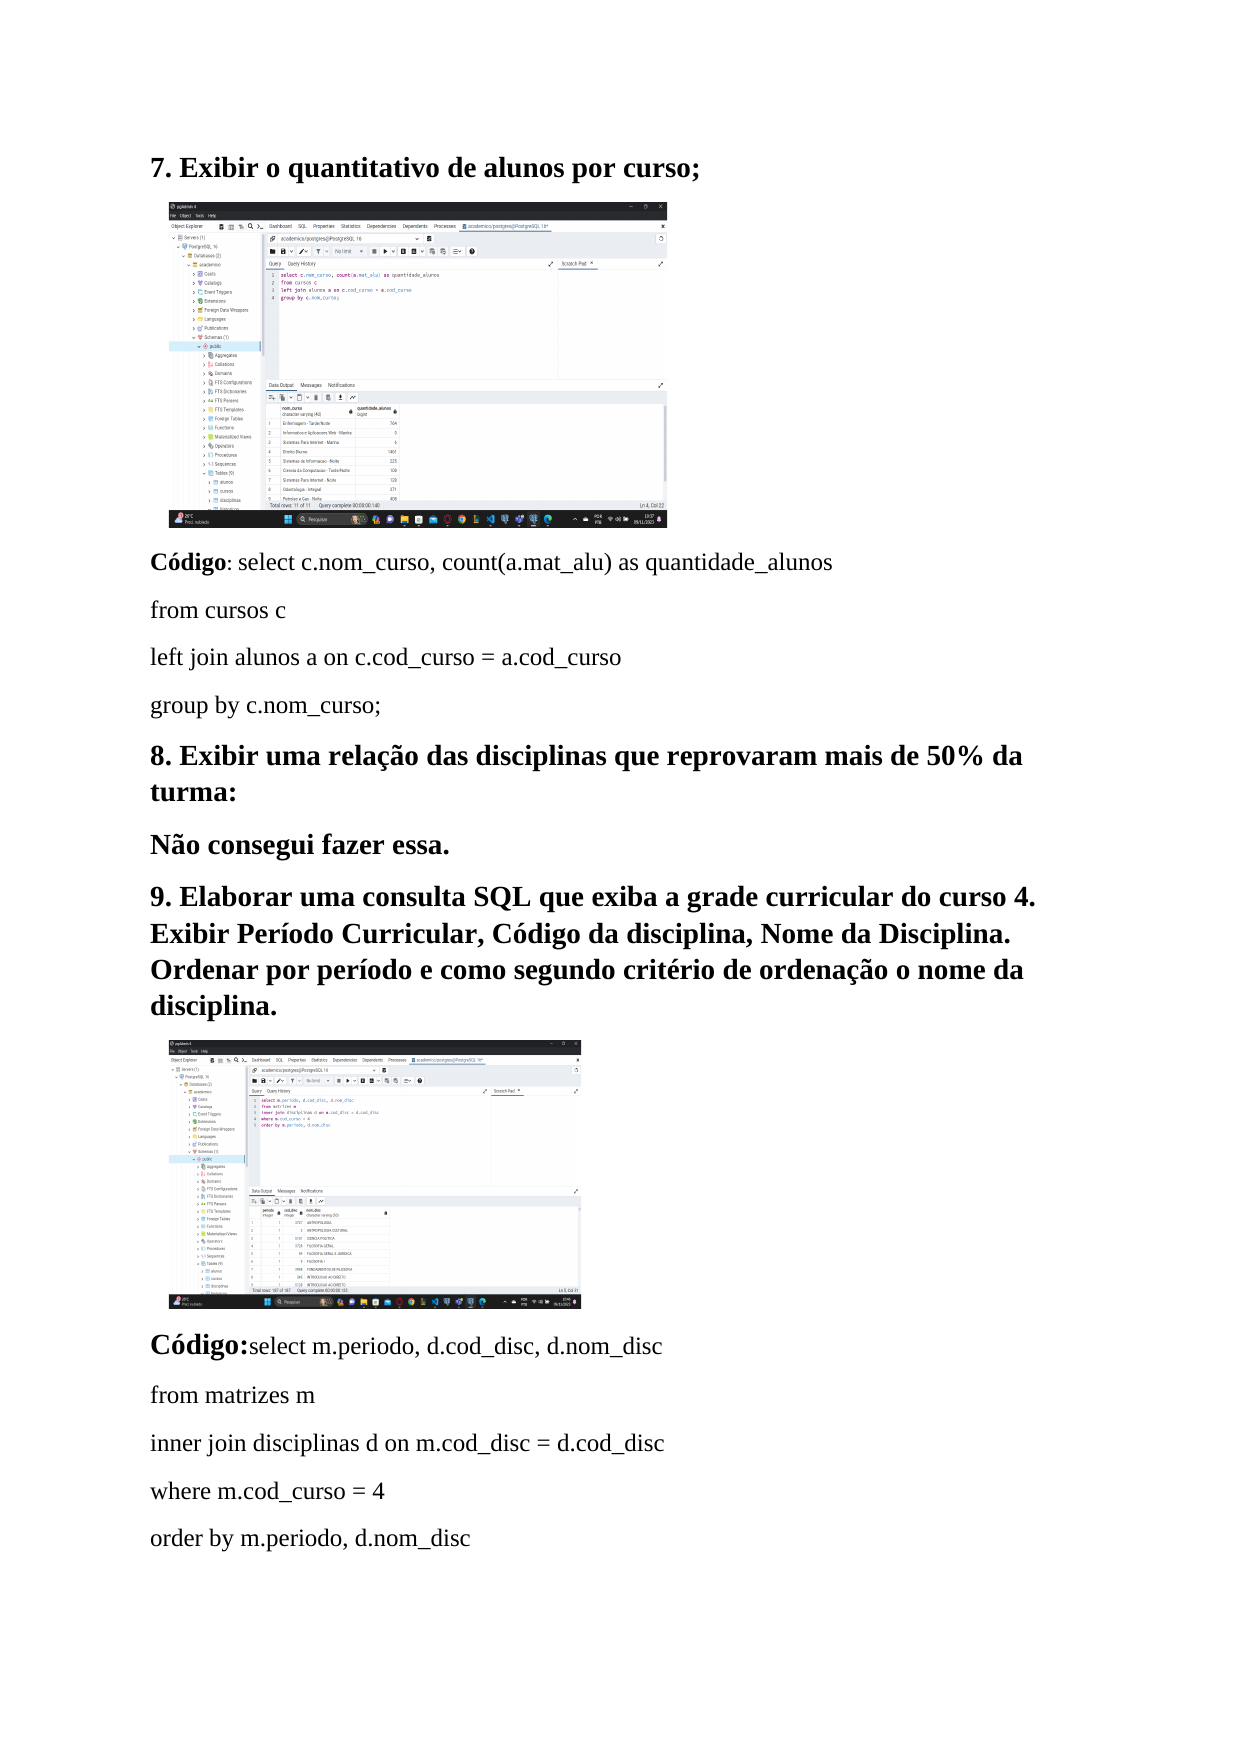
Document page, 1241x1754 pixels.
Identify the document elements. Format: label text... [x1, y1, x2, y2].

text order by m.periodo, d.nom_disc [150, 1523, 1090, 1552]
text Código: select c.nom_curso, count(a.mat_alu) as quantidade_alunos [150, 547, 1090, 576]
text 7. Exibir o quantitativo de alunos por curso; [150, 150, 1090, 183]
text left join alunos a on c.cod_curso = a.cod_curso [150, 642, 1090, 671]
text from matrizes m [150, 1380, 1090, 1409]
text where m.cod_curso = 4 [150, 1476, 1090, 1504]
text inner join disciplinas d on m.cod_disc = d.cod_disc [150, 1428, 1090, 1457]
text group by c.nom_curso; [150, 690, 1090, 719]
text Código:select m.periodo, d.cod_disc, d.nom_disc [150, 1327, 1090, 1361]
text 9. Elaborar uma consulta SQL que exiba a grade curricular do curso 4. Exibir Período Curricular, Código da disciplina, Nome da Disciplina. Ordenar por período e como segundo critério de ordenação o nome da disciplina. [150, 879, 1090, 1022]
text from cursos c [150, 595, 1090, 623]
text Não consegui fazer essa. [150, 827, 1090, 860]
text 8. Exibir uma relação das disciplinas que reprovaram mais de 50% da turma: [150, 738, 1090, 807]
